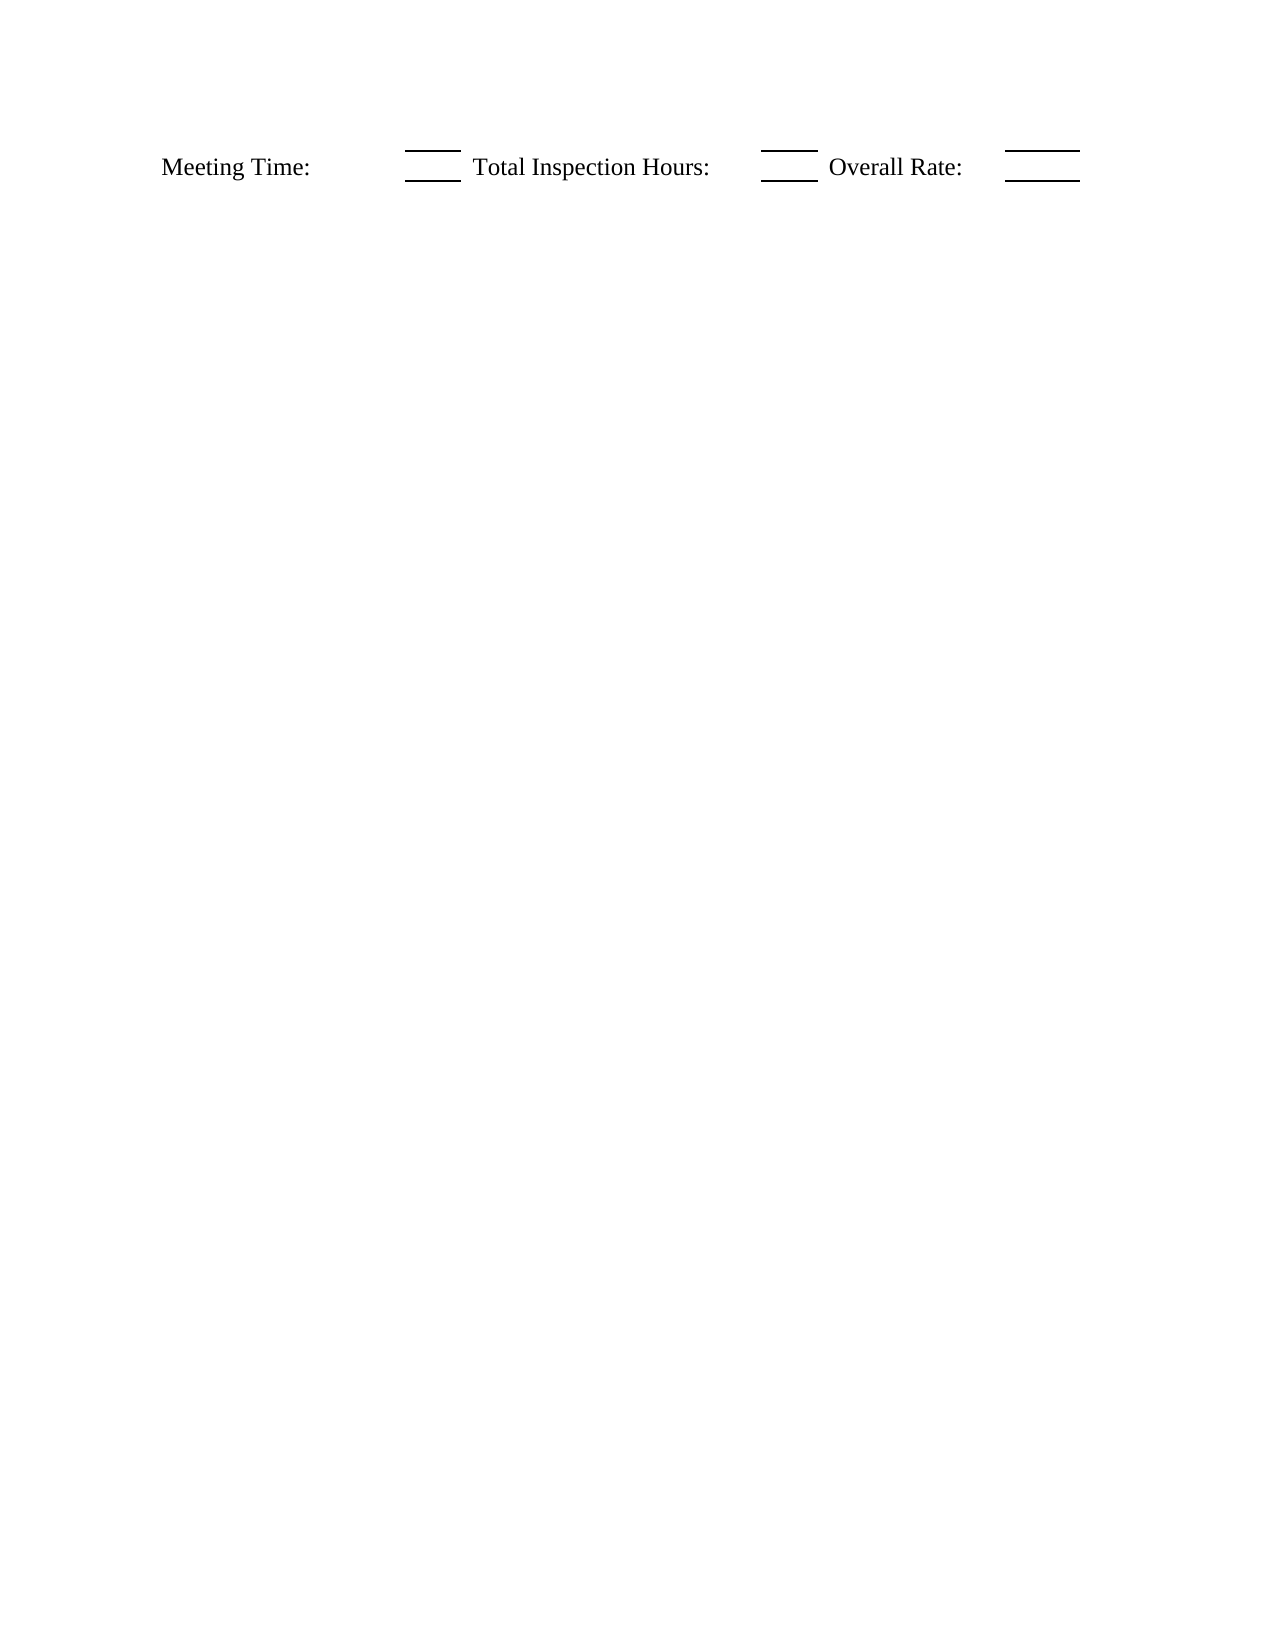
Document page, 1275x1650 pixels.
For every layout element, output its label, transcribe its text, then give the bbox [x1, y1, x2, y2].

table_cell Overall Rate: [818, 150, 1005, 180]
table_cell [405, 152, 461, 180]
table_cell Meeting Time: [150, 150, 405, 180]
table_cell [1005, 152, 1080, 180]
table_cell [761, 152, 817, 180]
table_cell Total Inspection Hours: [461, 150, 761, 180]
